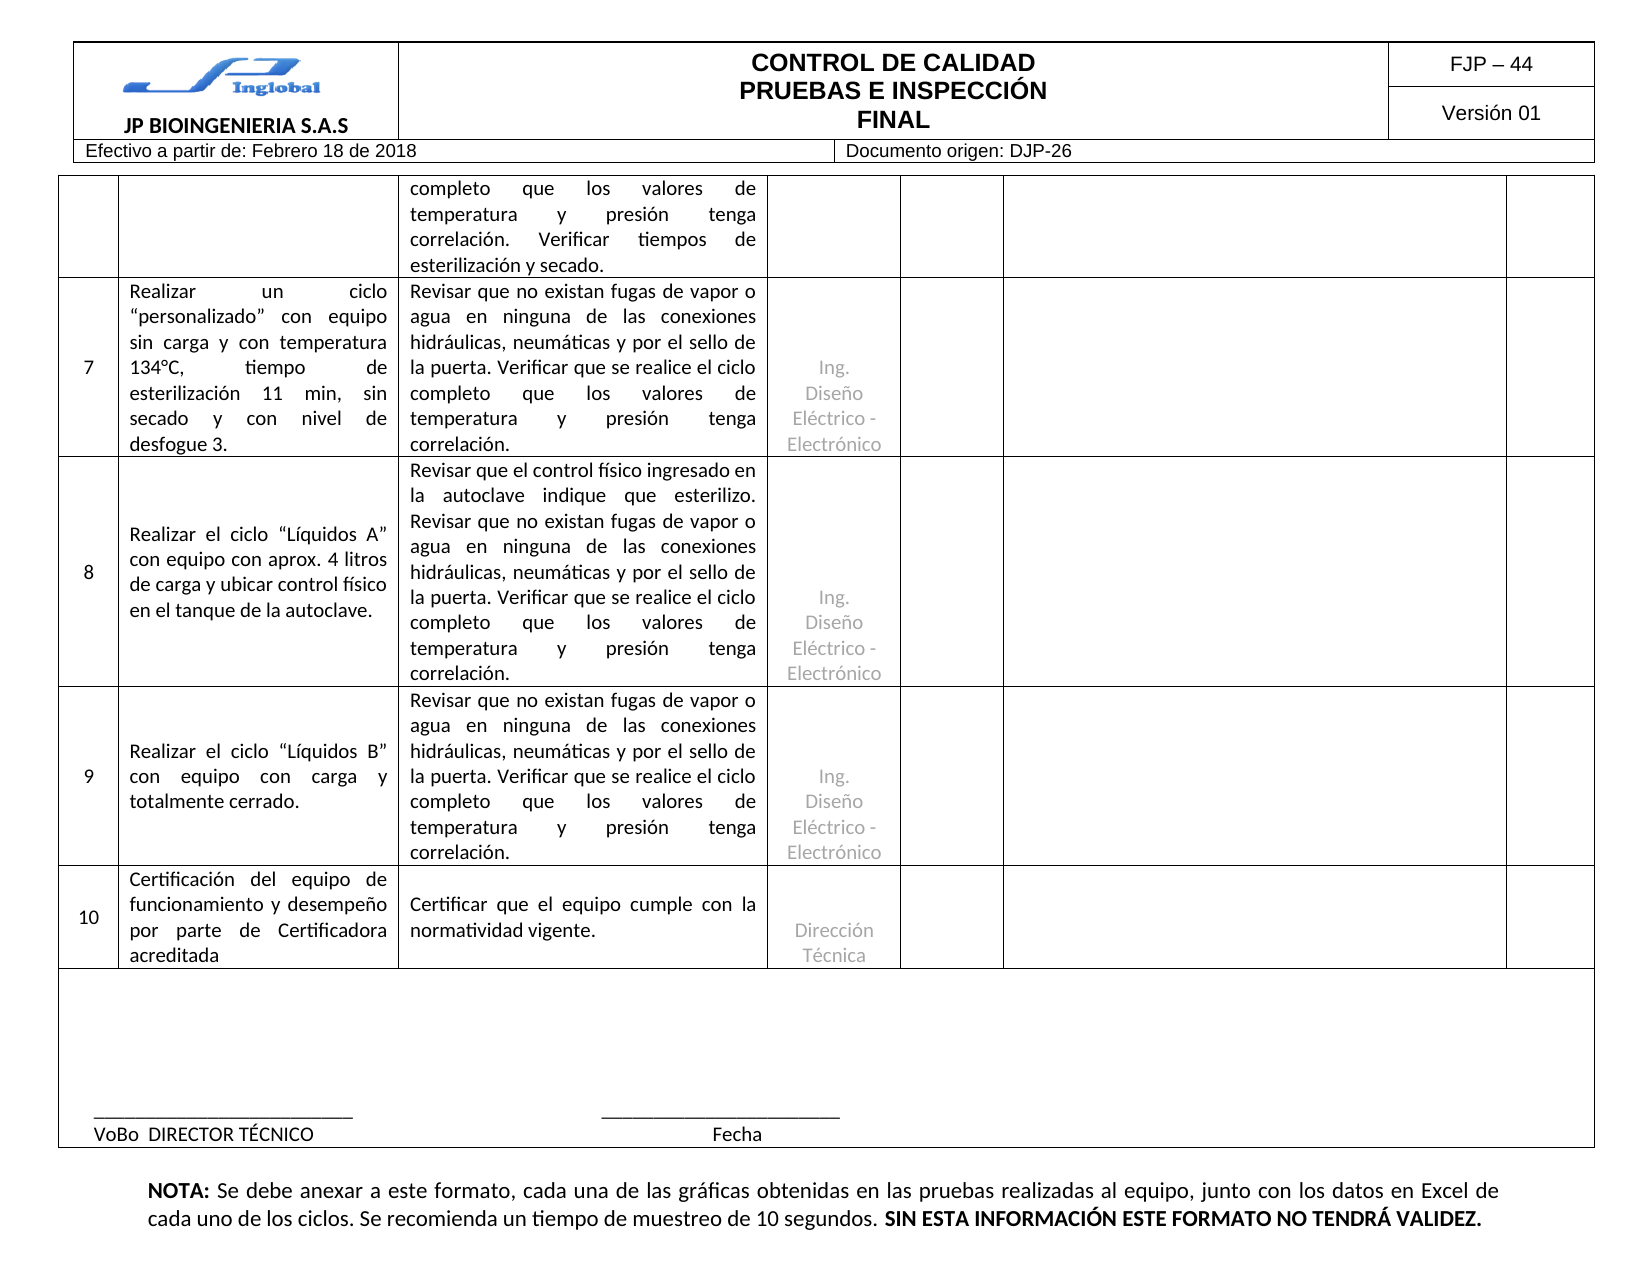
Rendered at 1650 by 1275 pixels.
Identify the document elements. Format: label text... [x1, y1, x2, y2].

table_cell [1507, 866, 1594, 968]
table_cell [1507, 687, 1594, 865]
table_cell [901, 278, 1003, 456]
table_cell Realizar el ciclo “Líquidos A” con equipo con aprox. 4 litros de carga y ubicar control físico en el tanque de la autoclave. [119, 457, 398, 686]
table_cell 6 [59, 176, 118, 277]
table_cell Dirección Técnica [768, 866, 900, 968]
table_cell [1004, 457, 1506, 686]
table_cell Revisar que el control físico ingresado en la autoclave indique que esterilizo. Revisar que no existan fugas de vapor o agua en ninguna de las conexiones hidráulicas, neumáticas y por el sello de la puerta. Verificar que se realice el ciclo completo que los valores de temperatura y presión tenga correlación. [399, 457, 767, 686]
table_cell [901, 176, 1003, 277]
table_cell 9 [59, 687, 118, 865]
table_cell [901, 457, 1003, 686]
picture [119, 54, 325, 98]
table_cell 10 [59, 866, 118, 968]
table_cell Certificar que el equipo cumple con la normatividad vigente. [399, 866, 767, 968]
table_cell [399, 176, 767, 277]
table_cell [1004, 687, 1506, 865]
table_cell [1507, 278, 1594, 456]
table_cell [1004, 176, 1506, 277]
table_cell [1507, 176, 1594, 277]
table_cell 7 [59, 278, 118, 456]
table_cell [1004, 866, 1506, 968]
table_cell [1507, 457, 1594, 686]
table_cell Realizar un ciclo “personalizado” con equipo sin carga y con temperatura 134°C, tiempo de esterilización 11 min, sin secado y con nivel de desfogue 3. [119, 278, 398, 456]
table_cell [901, 687, 1003, 865]
table_cell _________________________ _______________________ VoBo DIRECTOR TÉCNICO Fecha [59, 969, 1594, 1147]
table_cell Ing. Diseño Eléctrico -Electrónico [768, 278, 900, 456]
table_cell [901, 866, 1003, 968]
text NOTA: Se debe anexar a este formato, cada una de las gráficas obtenidas en las pruebas realizadas al equipo, junto con los datos en Excel de cada uno de los ciclos. Se recomienda un tiempo de muestreo de 10 segundos. SIN ESTA INFORMACIÓN ESTE FORMATO NO TENDRÁ VALIDEZ. [148, 1176, 1502, 1232]
table_cell 8 [59, 457, 118, 686]
table_cell Ing. Diseño Eléctrico -Electrónico [768, 457, 900, 686]
table_cell Ing. Diseño Eléctrico -Electrónico [768, 687, 900, 865]
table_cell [768, 176, 900, 277]
table_cell Realizar el ciclo “Líquidos B” con equipo con carga y totalmente cerrado. [119, 687, 398, 865]
table_cell Certificación del equipo de funcionamiento y desempeño por parte de Certificadora acreditada [119, 866, 398, 968]
table_cell [1004, 278, 1506, 456]
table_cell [119, 176, 398, 277]
